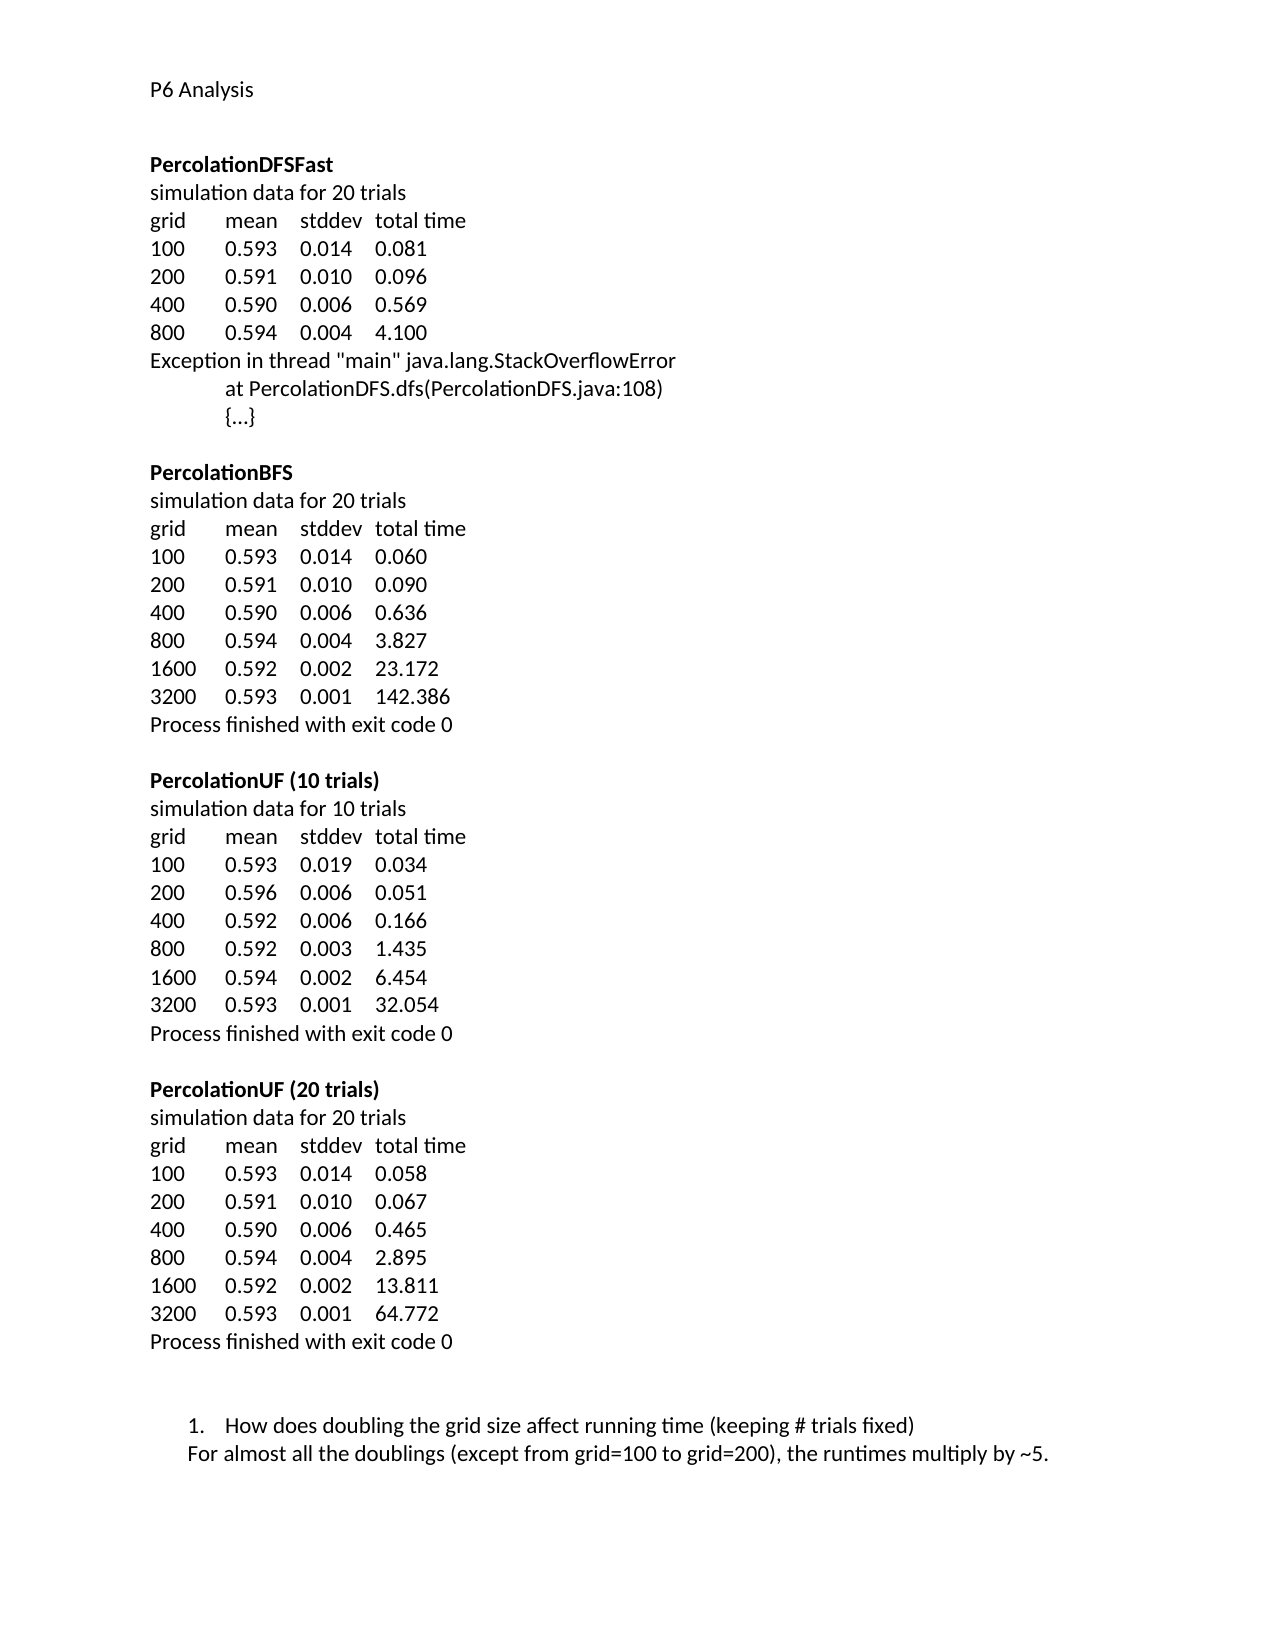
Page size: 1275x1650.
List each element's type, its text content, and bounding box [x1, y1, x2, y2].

text 800 0.594 0.004 3.827 [150, 626, 1125, 654]
text 100 0.593 0.014 0.060 [150, 542, 1125, 570]
text 400 0.590 0.006 0.636 [150, 598, 1125, 626]
text grid mean stddev total time [150, 822, 1125, 851]
text 800 0.592 0.003 1.435 [150, 934, 1125, 963]
text at PercolationDFS.dfs(PercolationDFS.java:108) [150, 374, 1125, 402]
text Process finished with exit code 0 [150, 1327, 1125, 1355]
text PercolationBFS [150, 458, 1125, 486]
list How does doubling the grid size affect running time (keeping # trials fixed) [187, 1411, 1125, 1439]
text PercolationUF (10 trials) [150, 766, 1125, 794]
text grid mean stddev total time [150, 514, 1125, 542]
text Exception in thread "main" java.lang.StackOverflowError [150, 346, 1125, 374]
text 3200 0.593 0.001 64.772 [150, 1299, 1125, 1327]
text 200 0.591 0.010 0.090 [150, 570, 1125, 598]
text 3200 0.593 0.001 32.054 [150, 991, 1125, 1019]
text 400 0.590 0.006 0.465 [150, 1215, 1125, 1243]
text 200 0.591 0.010 0.096 [150, 262, 1125, 290]
text simulation data for 20 trials [150, 486, 1125, 514]
text simulation data for 20 trials [150, 178, 1125, 206]
text simulation data for 10 trials [150, 794, 1125, 822]
text Process finished with exit code 0 [150, 710, 1125, 738]
text 800 0.594 0.004 4.100 [150, 318, 1125, 346]
text PercolationUF (20 trials) [150, 1075, 1125, 1103]
text For almost all the doublings (except from grid=100 to grid=200), the runtimes multiply by ~5. [187, 1439, 1125, 1467]
text {…} [150, 402, 1125, 430]
text grid mean stddev total time [150, 206, 1125, 234]
text 1600 0.592 0.002 13.811 [150, 1271, 1125, 1299]
text 400 0.590 0.006 0.569 [150, 290, 1125, 318]
text PercolationDFSFast [150, 150, 1125, 178]
text 3200 0.593 0.001 142.386 [150, 682, 1125, 710]
text Process finished with exit code 0 [150, 1019, 1125, 1047]
text 400 0.592 0.006 0.166 [150, 907, 1125, 934]
text 1600 0.594 0.002 6.454 [150, 963, 1125, 991]
text 100 0.593 0.014 0.081 [150, 234, 1125, 262]
text grid mean stddev total time [150, 1131, 1125, 1159]
text 200 0.591 0.010 0.067 [150, 1187, 1125, 1215]
text simulation data for 20 trials [150, 1103, 1125, 1131]
text 100 0.593 0.019 0.034 [150, 851, 1125, 878]
text 100 0.593 0.014 0.058 [150, 1159, 1125, 1187]
text 800 0.594 0.004 2.895 [150, 1243, 1125, 1271]
text 200 0.596 0.006 0.051 [150, 878, 1125, 907]
text 1600 0.592 0.002 23.172 [150, 654, 1125, 682]
